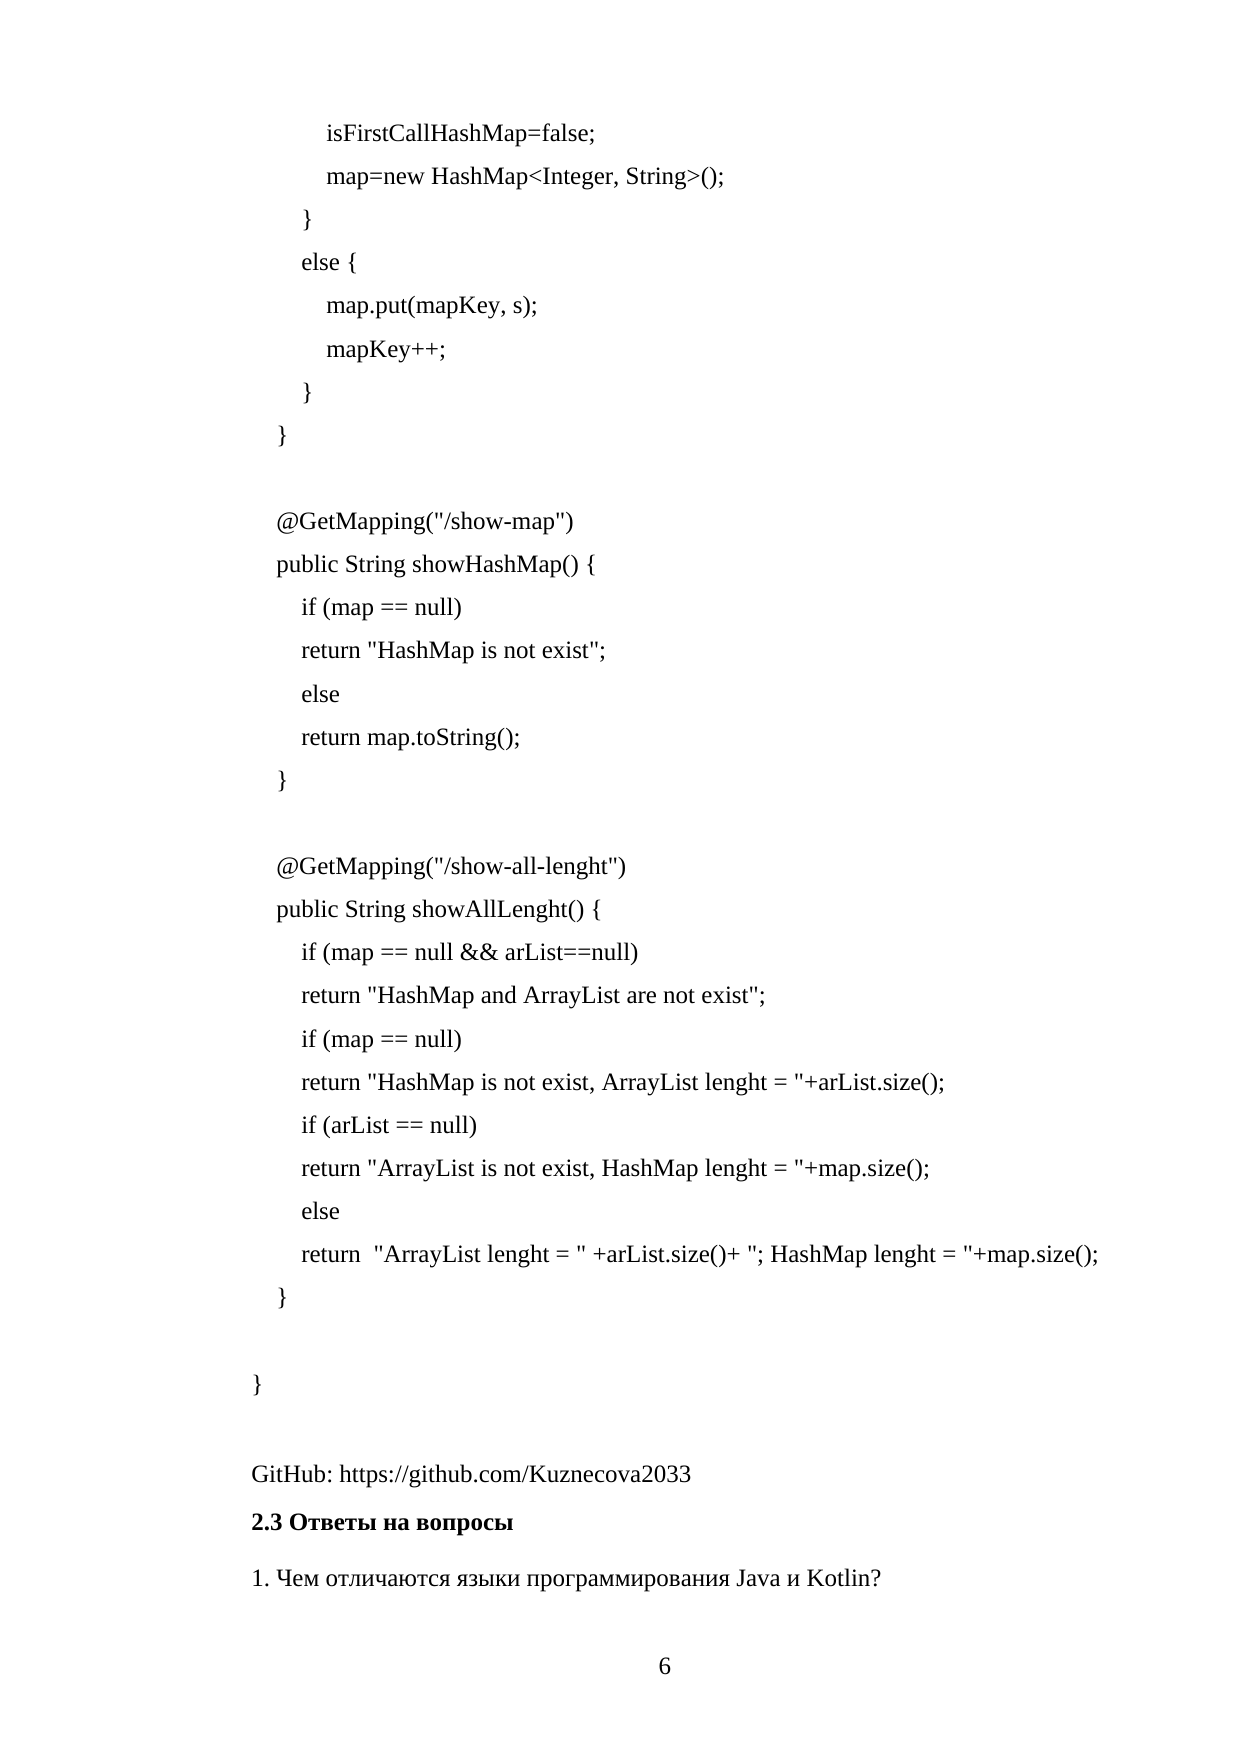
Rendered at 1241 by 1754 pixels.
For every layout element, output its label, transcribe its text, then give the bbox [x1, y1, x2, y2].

text isFirstCallHashMap=false; [251, 118, 1152, 147]
text 1. Чем отличаются языки программирования Java и Kotlin? [177, 1563, 1152, 1592]
text else [251, 679, 1152, 707]
text map.put(mapKey, s); [251, 291, 1152, 319]
text } [251, 1369, 1152, 1397]
text map=new HashMap<Integer, String>(); [251, 161, 1152, 190]
text return map.toString(); [251, 722, 1152, 751]
text return "HashMap is not exist"; [251, 636, 1152, 664]
text } [251, 1282, 1152, 1311]
text if (map == null) [251, 1024, 1152, 1052]
text mapKey++; [251, 334, 1152, 362]
text } [251, 420, 1152, 449]
text return "HashMap is not exist, ArrayList lenght = "+arList.size(); [251, 1067, 1152, 1096]
text else [251, 1196, 1152, 1225]
text if (map == null) [251, 592, 1152, 621]
text public String showAllLenght() { [251, 894, 1152, 923]
text @GetMapping("/show-map") [251, 506, 1152, 535]
text } [251, 765, 1152, 794]
text public String showHashMap() { [251, 549, 1152, 578]
text if (arList == null) [251, 1110, 1152, 1139]
text else { [251, 247, 1152, 276]
text return "ArrayList lenght = " +arList.size()+ "; HashMap lenght = "+map.size(); [251, 1239, 1152, 1268]
list 2.3 Ответы на вопросы [251, 1507, 1152, 1536]
text return "ArrayList is not exist, HashMap lenght = "+map.size(); [251, 1153, 1152, 1182]
text if (map == null && arList==null) [251, 937, 1152, 966]
text GitHub: https://github.com/Kuznecova2033 [177, 1459, 1152, 1488]
text @GetMapping("/show-all-lenght") [251, 851, 1152, 880]
text } [251, 377, 1152, 406]
text } [251, 204, 1152, 233]
text return "HashMap and ArrayList are not exist"; [251, 981, 1152, 1009]
